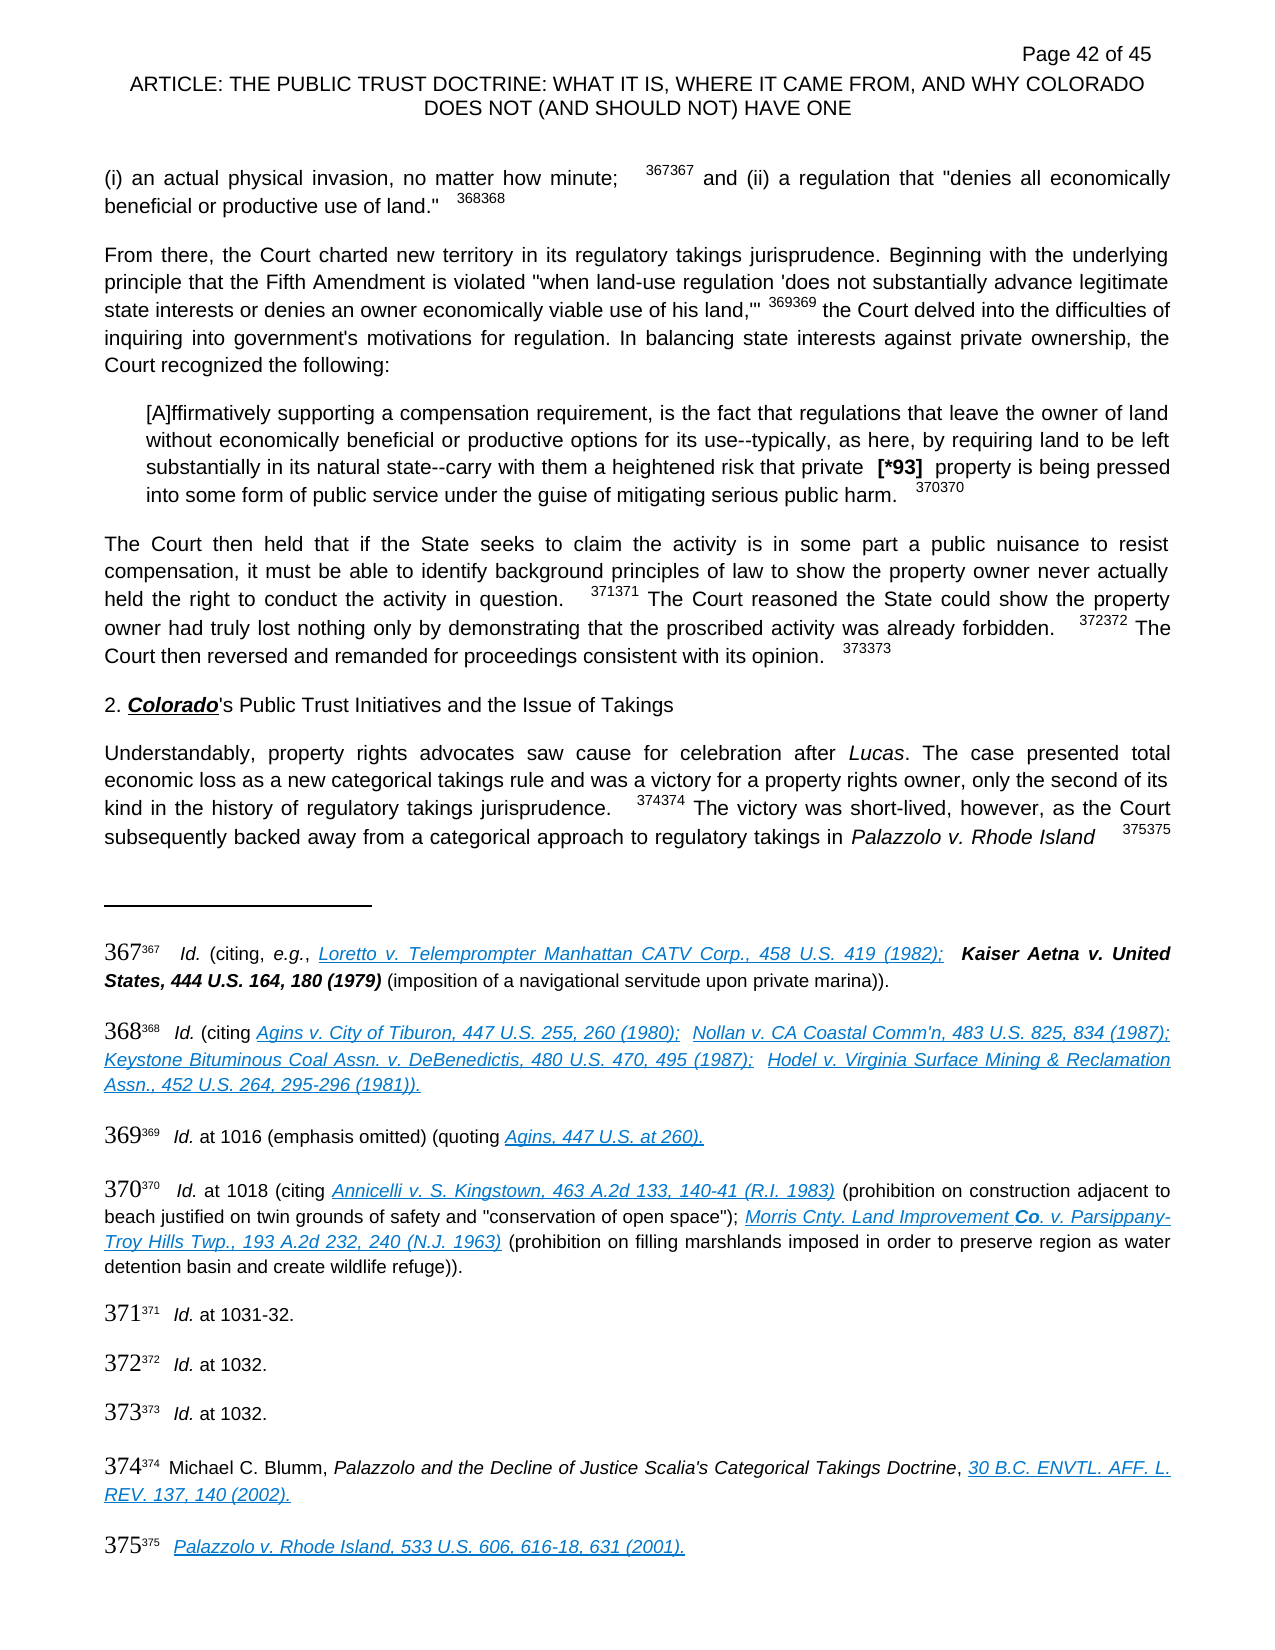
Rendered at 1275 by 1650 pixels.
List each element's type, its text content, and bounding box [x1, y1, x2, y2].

text Understandably, property rights advocates saw cause for celebration after Lucas. The case presented total economic loss as a new categorical takings rule and was a victory for a property rights owner, only the second of its kind in the history of regulatory takings jurisprudence. 374 The victory was short-lived, however, as the Court subsequently backed away from a categorical approach to regulatory takings in Palazzolo v. Rhode Island 375 and Tahoe-Sierra Pres. Council, Inc. v. Tahoe Regional Planning Agency, 376 returning instead to Justice Brennan's multi-factor balancing analysis, first established in Penn Central. 377 Ironically, the aftermath of Lucas has still provided proponents of the public trust doctrine ample hope that courts will rely on the doctrine as a background principle (at least of California water and property law) under Lucas to reject takings claims arising from regulatory restrictions on water use. 378 [104, 738, 1171, 849]
text [A]ffirmatively supporting a compensation requirement, is the fact that regulations that leave the owner of land without economically beneficial or productive options for its use--typically, as here, by requiring land to be left substantially in its natural state--carry with them a heightened risk that private [*93] property is being pressed into some form of public service under the guise of mitigating serious public harm. 370 [146, 398, 1171, 508]
text The US Supreme Court rejected the South Carolina Supreme Court's reasoning because determining whether regulations are meant to prevent serious harm or advance the public interest is difficult when the only difference between the two concepts is the perspective of the interpreting party. 365 Instead, the Court returned to the underpinnings of takings law, noting that two discrete categories of regulatory action are compensable without case-specific inquiry into the "public interest advanced in support of the restraint." 366 Those two categories are (i) an actual physical invasion, no matter how minute; 367 and (ii) a regulation that "denies all economically beneficial or productive use of land." 368 [104, 161, 1171, 219]
text 2. Colorado's Public Trust Initiatives and the Issue of Takings [104, 690, 1171, 717]
text From there, the Court charted new territory in its regulatory takings jurisprudence. Beginning with the underlying principle that the Fifth Amendment is violated "when land-use regulation 'does not substantially advance legitimate state interests or denies an owner economically viable use of his land,'" 369 the Court delved into the difficulties of inquiring into government's motivations for regulation. In balancing state interests against private ownership, the Court recognized the following: [104, 240, 1171, 377]
text The Court then held that if the State seeks to claim the activity is in some part a public nuisance to resist compensation, it must be able to identify background principles of law to show the property owner never actually held the right to conduct the activity in question. 371 The Court reasoned the State could show the property owner had truly lost nothing only by demonstrating that the proscribed activity was already forbidden. 372 The Court then reversed and remanded for proceedings consistent with its opinion. 373 [104, 528, 1171, 669]
